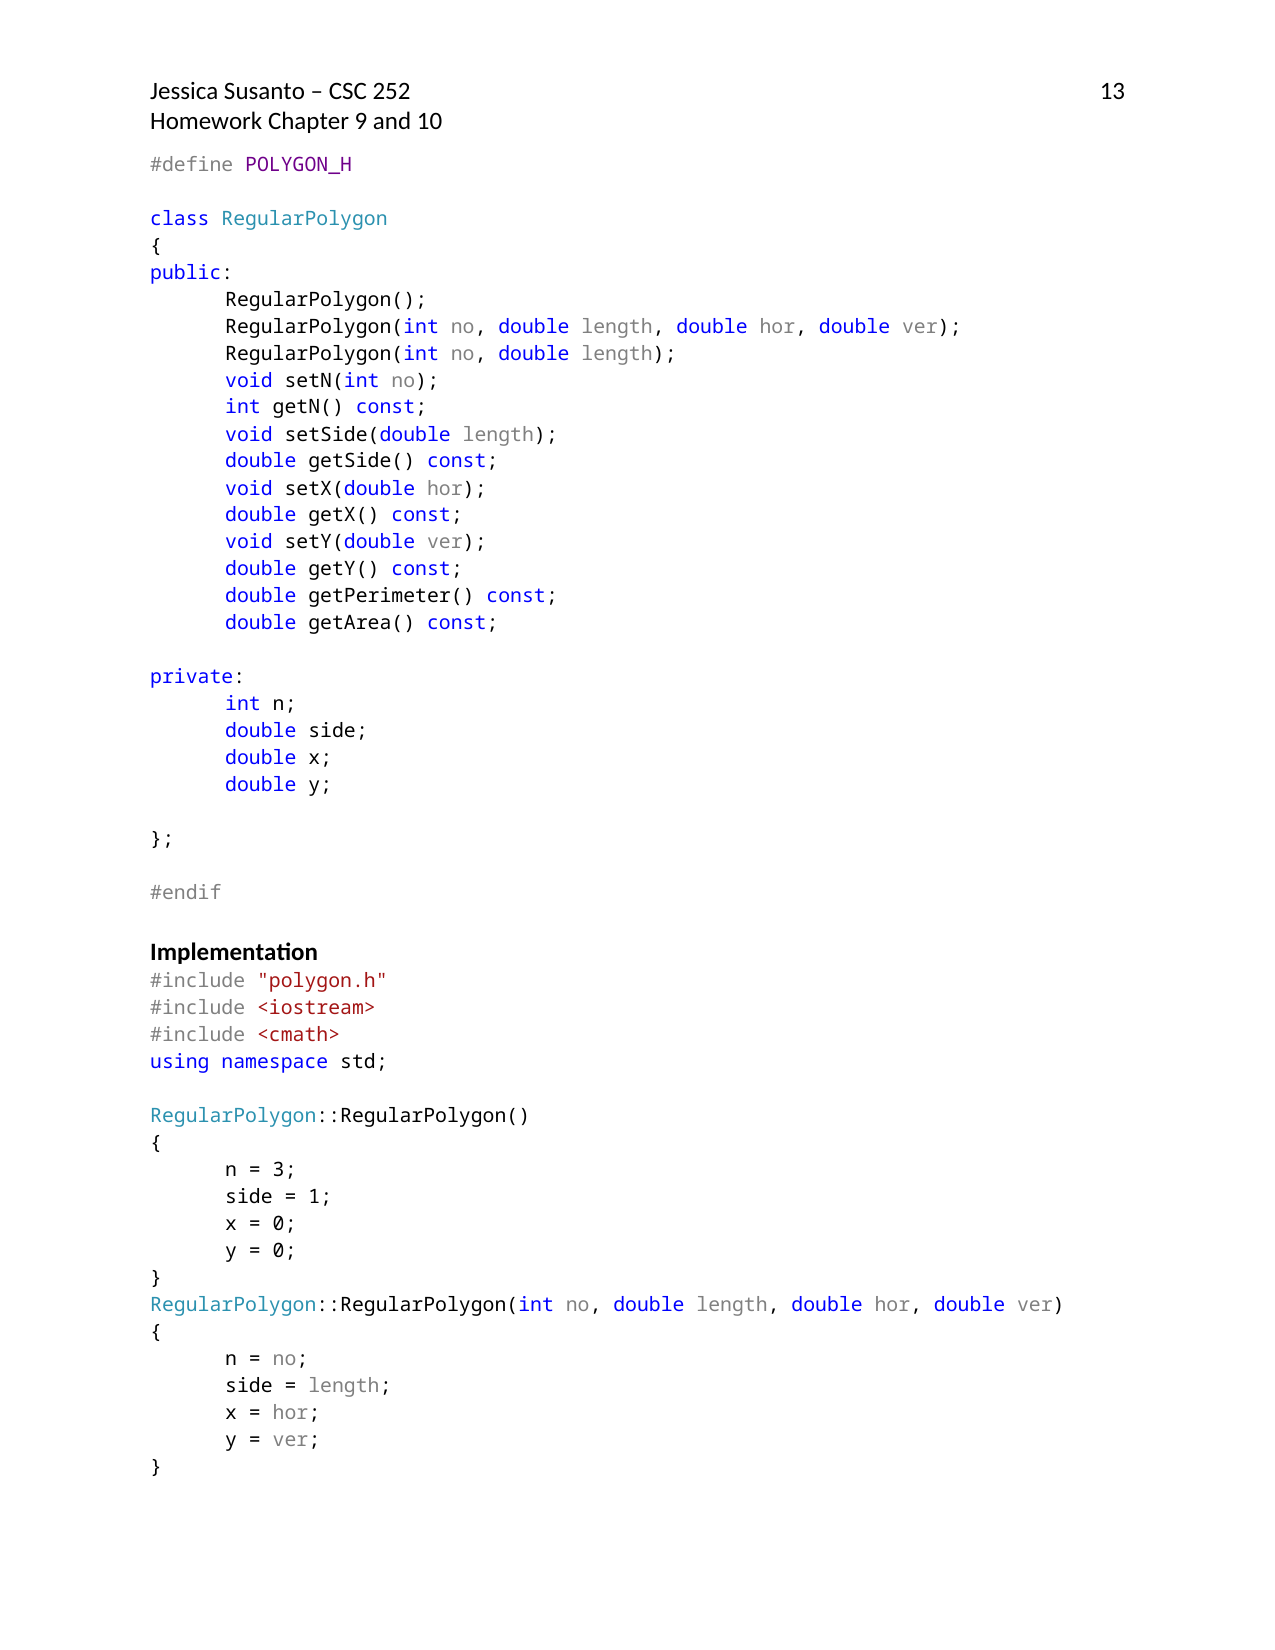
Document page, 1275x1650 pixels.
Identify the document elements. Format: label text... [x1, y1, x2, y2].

text private: [150, 663, 1125, 689]
text RegularPolygon::RegularPolygon(int no, double length, double hor, double ver) [150, 1290, 1125, 1317]
text n = no; [150, 1344, 1125, 1371]
text { [150, 1317, 1125, 1344]
text side = 1; [150, 1182, 1125, 1209]
text RegularPolygon(); [150, 285, 1125, 312]
text double getSide() const; [150, 447, 1125, 474]
text x = 0; [150, 1209, 1125, 1236]
text RegularPolygon::RegularPolygon() [150, 1101, 1125, 1128]
text { [150, 231, 1125, 258]
text side = length; [150, 1371, 1125, 1398]
text int getN() const; [150, 393, 1125, 420]
text void setN(int no); [150, 366, 1125, 393]
text }; [150, 824, 1125, 851]
text { [150, 1128, 1125, 1155]
text double x; [150, 743, 1125, 771]
text int n; [150, 689, 1125, 717]
text double side; [150, 717, 1125, 743]
text double getArea() const; [150, 609, 1125, 636]
text } [150, 1452, 1125, 1479]
text #include "polygon.h" [150, 966, 1125, 993]
text RegularPolygon(int no, double length); [150, 339, 1125, 366]
text double getX() const; [150, 501, 1125, 528]
text #include <iostream> [150, 993, 1125, 1020]
text void setY(double ver); [150, 528, 1125, 555]
text public: [150, 258, 1125, 285]
text Implementation [150, 936, 1125, 966]
text class RegularPolygon [150, 204, 1125, 231]
text y = 0; [150, 1236, 1125, 1263]
text double getPerimeter() const; [150, 582, 1125, 609]
text using namespace std; [150, 1047, 1125, 1074]
text double y; [150, 771, 1125, 797]
text RegularPolygon(int no, double length, double hor, double ver); [150, 312, 1125, 339]
text } [150, 1263, 1125, 1290]
text y = ver; [150, 1425, 1125, 1452]
text void setX(double hor); [150, 474, 1125, 501]
text #endif [150, 878, 1125, 905]
text n = 3; [150, 1155, 1125, 1182]
text x = hor; [150, 1398, 1125, 1425]
text #include <cmath> [150, 1020, 1125, 1047]
text void setSide(double length); [150, 420, 1125, 447]
text #define POLYGON_H [150, 150, 1125, 177]
text double getY() const; [150, 555, 1125, 582]
